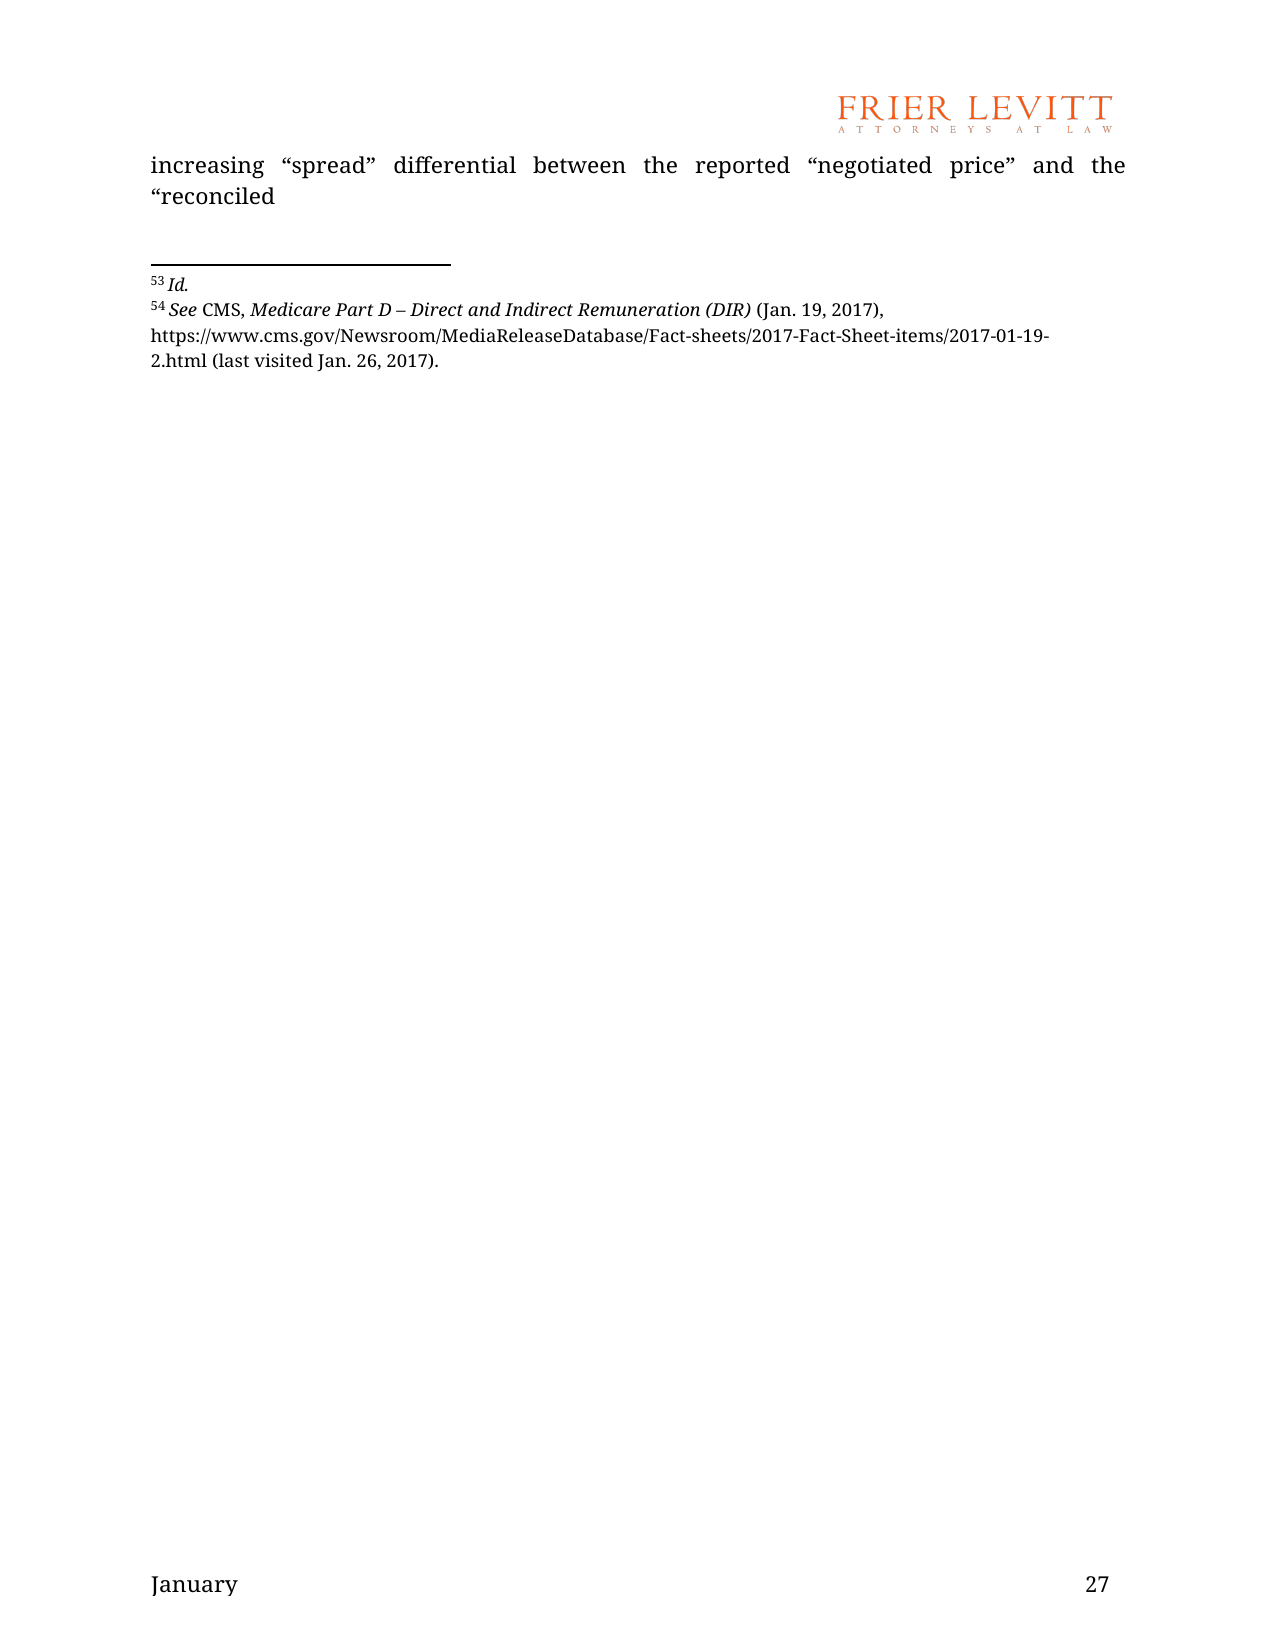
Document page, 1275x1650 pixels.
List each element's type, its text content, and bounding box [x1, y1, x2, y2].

picture [822, 75, 1126, 150]
text 53 Id. [150, 272, 1137, 297]
text 54 See CMS, Medicare Part D – Direct and Indirect Remuneration (DIR) (Jan. 19, 2017), https://www.cms.gov/Newsroom/MediaReleaseDatabase/Fact-sheets/2017-Fact-Sheet-items/2017-01-19-2.html (last visited Jan. 26, 2017). [150, 297, 1103, 373]
